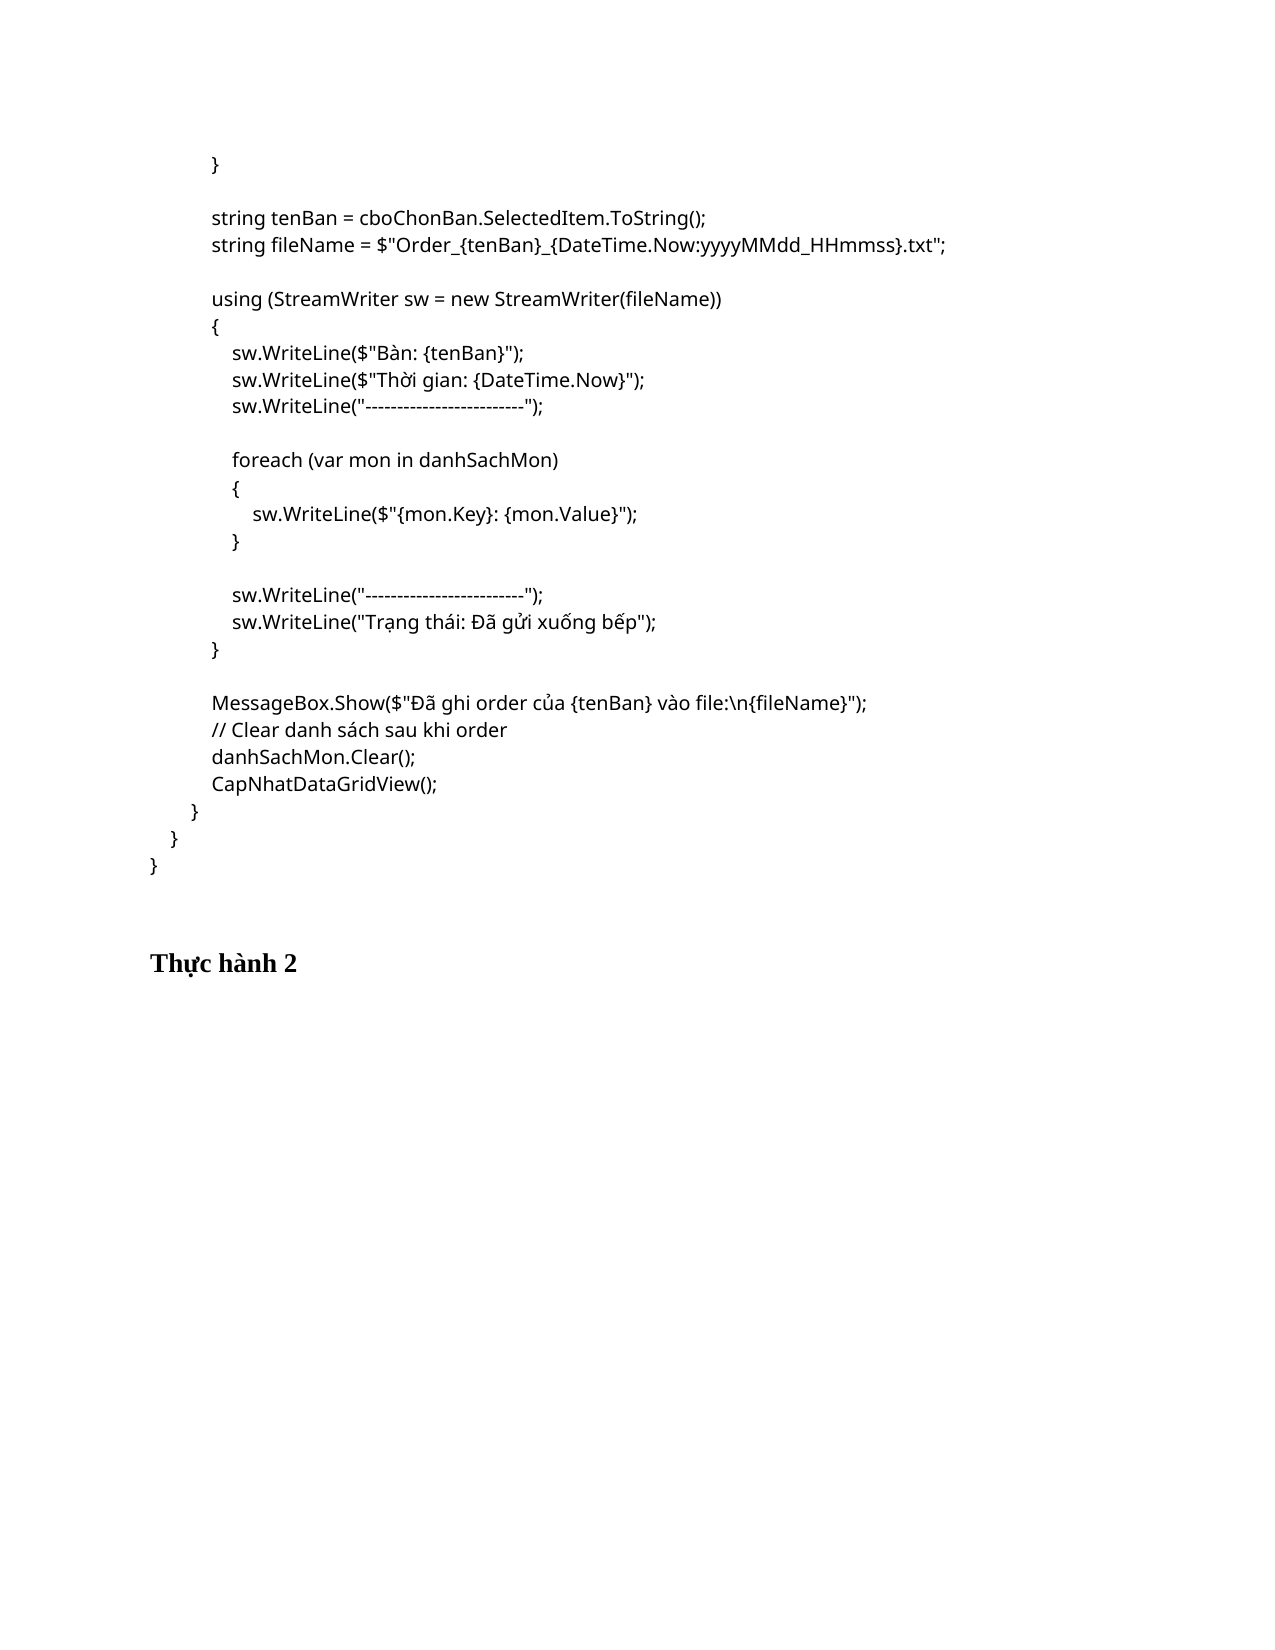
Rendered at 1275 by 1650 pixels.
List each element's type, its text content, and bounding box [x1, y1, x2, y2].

text MessageBox.Show($"Đã ghi order của {tenBan} vào file:\n{fileName}"); [150, 689, 1125, 717]
text // Clear danh sách sau khi order [150, 717, 1125, 743]
text CapNhatDataGridView(); [150, 771, 1125, 797]
text } [150, 851, 1125, 878]
text using (StreamWriter sw = new StreamWriter(fileName)) [150, 285, 1125, 312]
text } [150, 150, 1125, 177]
text Thực hành 2 [150, 947, 1125, 978]
text danhSachMon.Clear(); [150, 743, 1125, 771]
text sw.WriteLine($"Thời gian: {DateTime.Now}"); [150, 366, 1125, 393]
text string tenBan = cboChonBan.SelectedItem.ToString(); [150, 204, 1125, 231]
text } [150, 797, 1125, 824]
text sw.WriteLine($"{mon.Key}: {mon.Value}"); [150, 501, 1125, 528]
text } [150, 824, 1125, 851]
text { [150, 474, 1125, 501]
text sw.WriteLine("-------------------------"); [150, 582, 1125, 609]
text sw.WriteLine("Trạng thái: Đã gửi xuống bếp"); [150, 609, 1125, 636]
text foreach (var mon in danhSachMon) [150, 447, 1125, 474]
text } [150, 636, 1125, 663]
text sw.WriteLine($"Bàn: {tenBan}"); [150, 339, 1125, 366]
text string fileName = $"Order_{tenBan}_{DateTime.Now:yyyyMMdd_HHmmss}.txt"; [150, 231, 1125, 258]
text { [150, 312, 1125, 339]
text sw.WriteLine("-------------------------"); [150, 393, 1125, 420]
text } [150, 528, 1125, 555]
